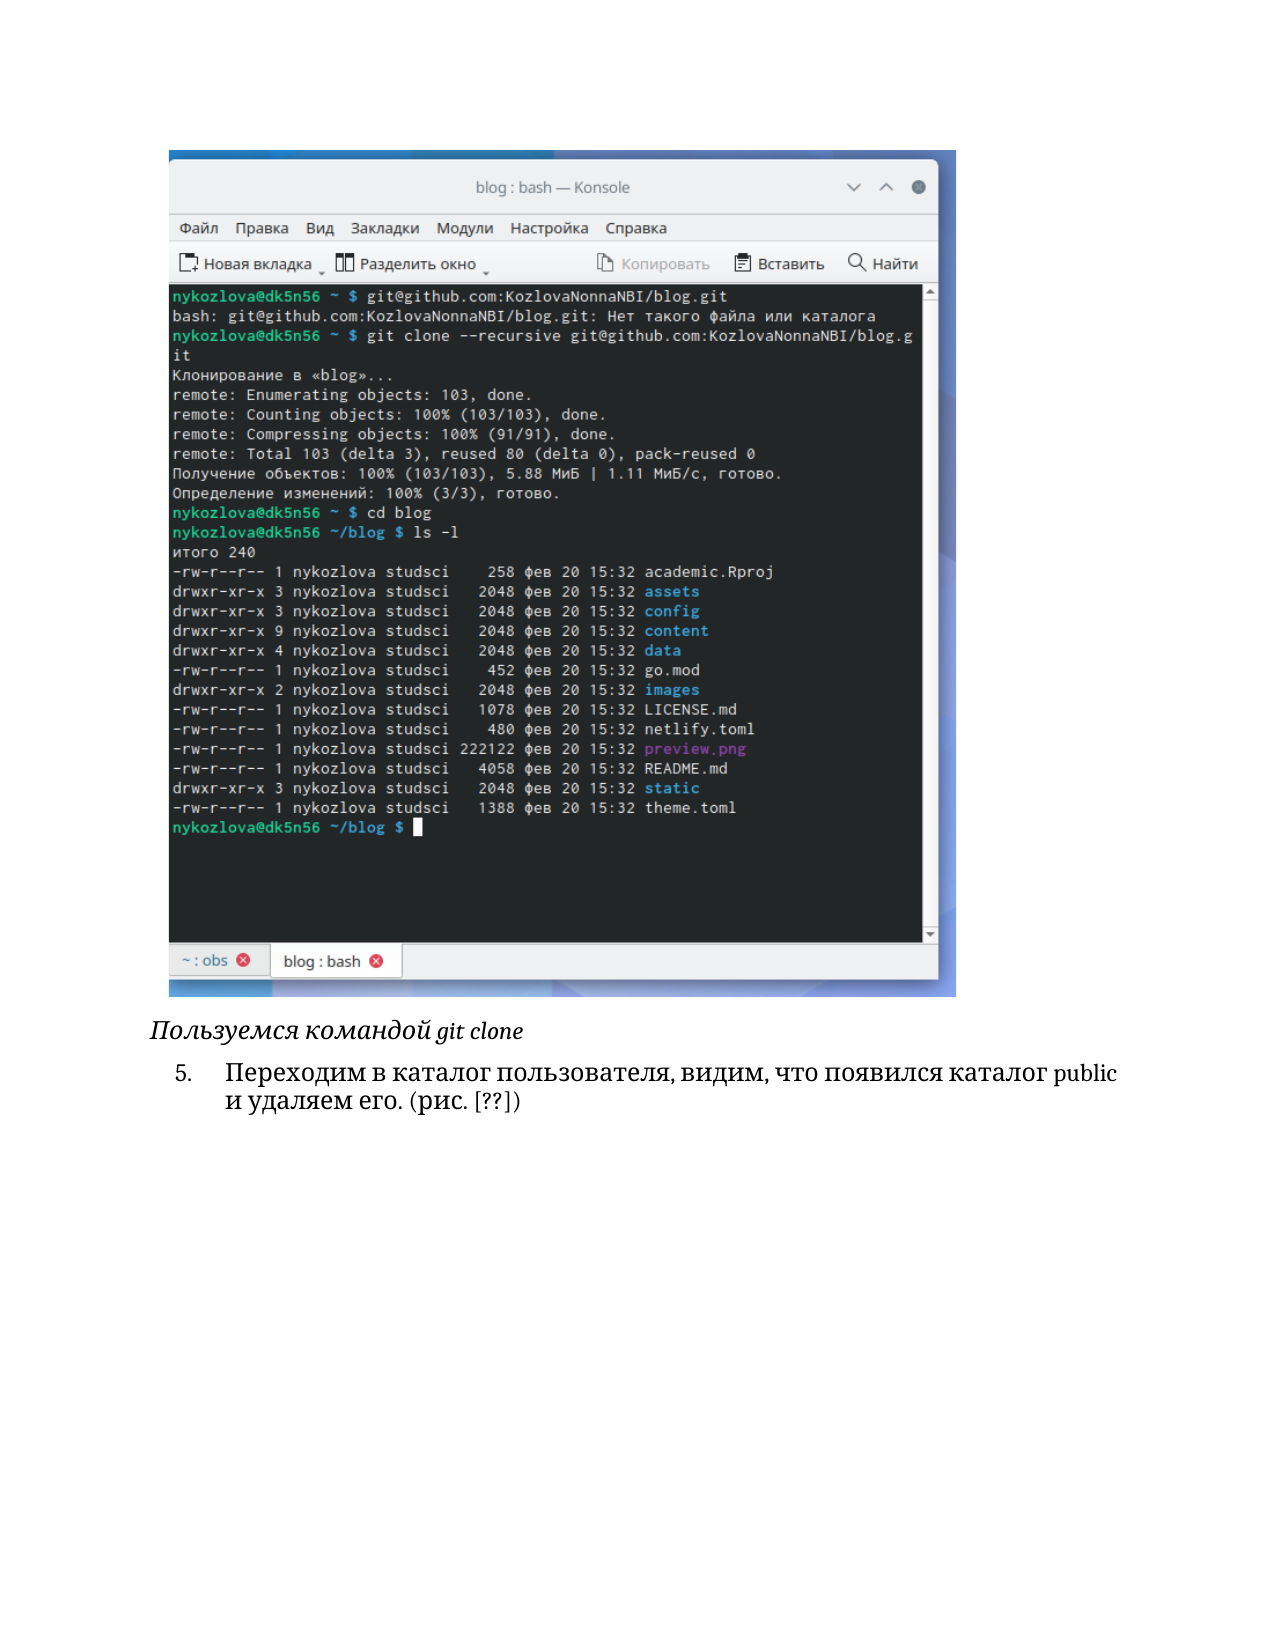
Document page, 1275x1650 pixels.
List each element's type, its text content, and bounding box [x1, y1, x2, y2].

list Переходим в каталог пользователя, видим, что появился каталог public и удаляем его. (рис. [??]) [175, 1058, 1125, 1116]
text Пользуемся командой git clone [150, 1017, 1125, 1046]
picture [168, 150, 957, 997]
